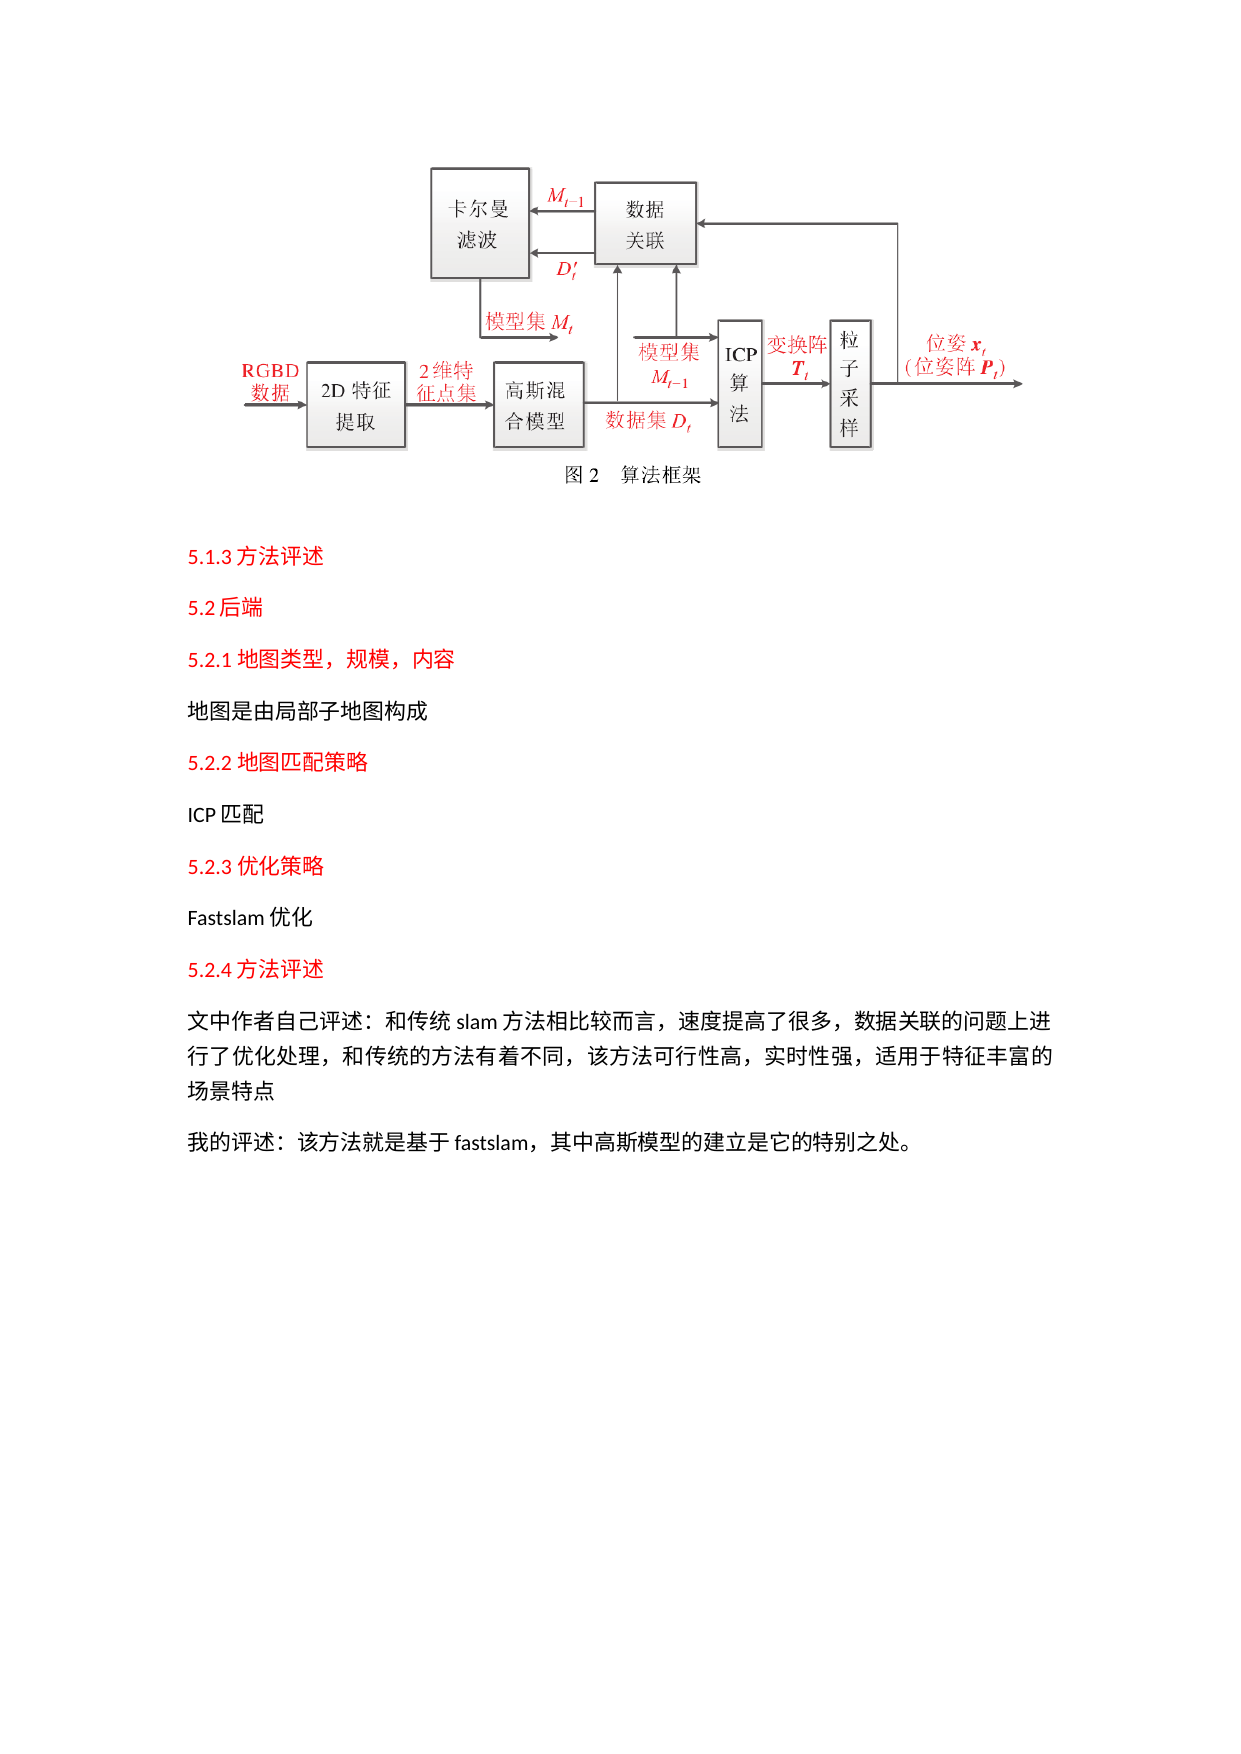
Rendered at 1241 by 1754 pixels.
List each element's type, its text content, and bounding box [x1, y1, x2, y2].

text 5.2.3 优化策略 [187, 848, 1053, 881]
picture [187, 162, 1053, 489]
text ICP匹配 [187, 797, 1053, 829]
text 5.2.2 地图匹配策略 [187, 745, 1053, 777]
text 5.2后端 [187, 590, 1053, 622]
text Fastslam 优化 [187, 900, 1053, 932]
text 5.2.1 地图类型，规模，内容 [187, 642, 1053, 674]
text 文中作者自己评述：和传统slam方法相比较而言，速度提高了很多，数据关联的问题上进行了优化处理，和传统的方法有着不同，该方法可行性高，实时性强，适用于特征丰富的场景特点 [187, 1003, 1053, 1106]
text 5.2.4方法评述 [187, 952, 1053, 984]
text 地图是由局部子地图构成 [187, 693, 1053, 726]
text 5.1.3方法评述 [187, 538, 1053, 571]
text 我的评述：该方法就是基于fastslam，其中高斯模型的建立是它的特别之处。 [187, 1125, 1053, 1157]
